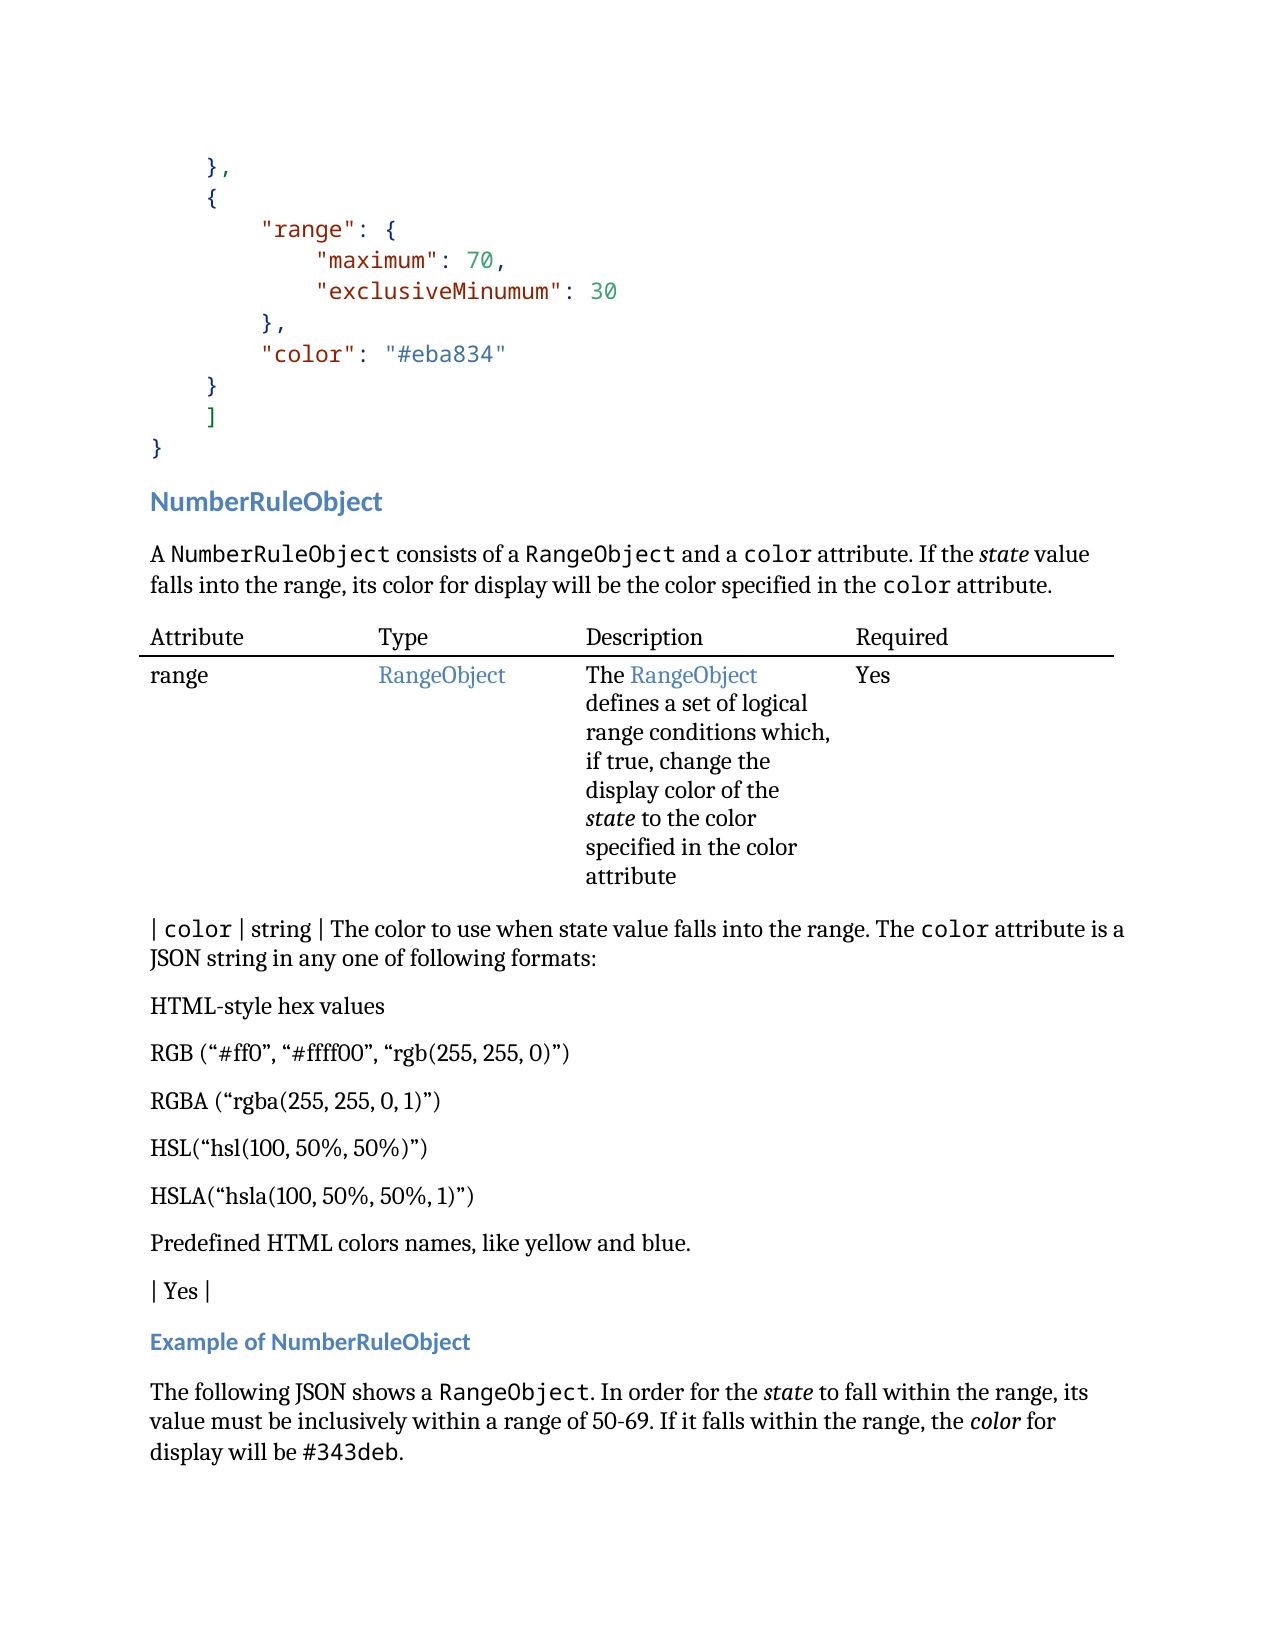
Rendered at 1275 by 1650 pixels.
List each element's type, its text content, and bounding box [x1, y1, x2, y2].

text | Yes | [150, 1277, 1125, 1306]
table_cell RangeObject [367, 657, 574, 894]
text Predefined HTML colors names, like yellow and blue. [150, 1229, 1125, 1258]
table_header Attribute [139, 619, 367, 655]
text | color | string | The color to use when state value falls into the range. The color attribute is a JSON string in any one of following formats: [150, 913, 1125, 973]
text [150, 150, 1125, 462]
text HTML-style hex values [150, 992, 1125, 1021]
table_header Required [844, 619, 1114, 655]
subtitle Example of NumberRuleObject [150, 1326, 1125, 1357]
table_cell The RangeObject defines a set of logical range conditions which, if true, change the display color of the state to the color specified in the color attribute [574, 657, 844, 894]
table_header Description [574, 619, 844, 655]
table_cell Yes [844, 657, 1114, 894]
text RGBA (“rgba(255, 255, 0, 1)”) [150, 1087, 1125, 1116]
text HSLA(“hsla(100, 50%, 50%, 1)”) [150, 1182, 1125, 1211]
text The following JSON shows a RangeObject. In order for the state to fall within the range, its value must be inclusively within a range of 50-69. If it falls within the range, the color for display will be #343deb. [150, 1376, 1125, 1467]
table_header Type [367, 619, 574, 655]
text A NumberRuleObject consists of a RangeObject and a color attribute. If the state value falls into the range, its color for display will be the color specified in the color attribute. [150, 538, 1125, 600]
text HSL(“hsl(100, 50%, 50%)”) [150, 1134, 1125, 1163]
table_cell range [139, 657, 367, 894]
text RGB (“#ff0”, “#ffff00”, “rgb(255, 255, 0)”) [150, 1039, 1125, 1068]
subtitle NumberRuleObject [150, 483, 1125, 519]
